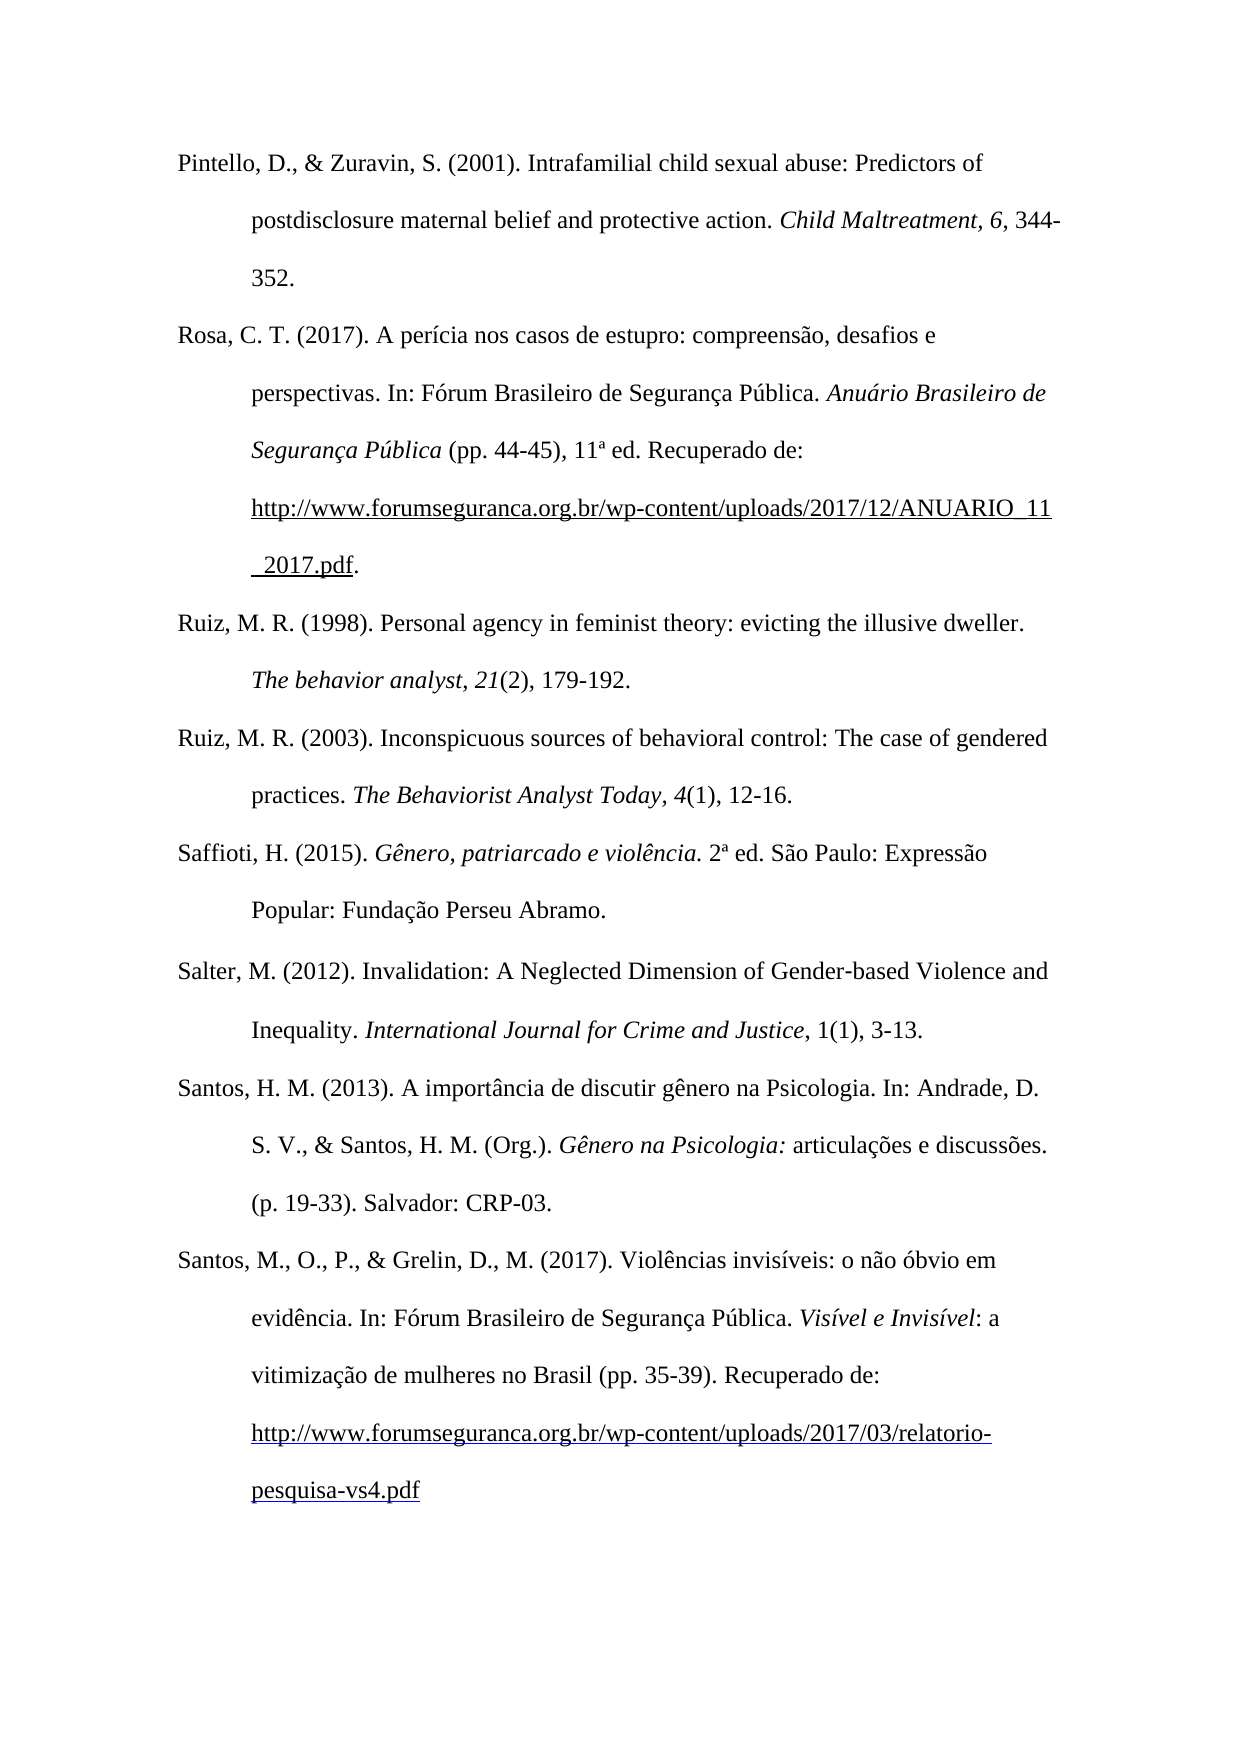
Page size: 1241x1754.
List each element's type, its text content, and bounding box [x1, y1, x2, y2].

text Pintello, D., & Zuravin, S. (2001). Intrafamilial child sexual abuse: Predictors of postdisclosure maternal belief and protective action. Child Maltreatment, 6, 344-352. [177, 148, 1063, 291]
text Ruiz, M. R. (2003). Inconspicuous sources of behavioral control: The case of gendered practices. The Behaviorist Analyst Today, 4(1), 12-16. [177, 723, 1063, 809]
text Santos, M., O., P., & Grelin, D., M. (2017). Violências invisíveis: o não óbvio em evidência. In: Fórum Brasileiro de Segurança Pública. Visível e Invisível: a vitimização de mulheres no Brasil (pp. 35-39). Recuperado de: http://www.forumseguranca.org.br/wp-content/uploads/2017/03/relatorio-pesquisa-vs4.pdf [177, 1246, 1063, 1504]
text Rosa, C. T. (2017). A perícia nos casos de estupro: compreensão, desafios e perspectivas. In: Fórum Brasileiro de Segurança Pública. Anuário Brasileiro de Segurança Pública (pp. 44-45), 11ª ed. Recuperado de: http://www.forumseguranca.org.br/wp-content/uploads/2017/12/ANUARIO_11_2017.pdf. [177, 320, 1063, 579]
text Ruiz, M. R. (1998). Personal agency in feminist theory: evicting the illusive dweller. The behavior analyst, 21(2), 179-192.​ [177, 608, 1063, 694]
text Santos, H. M. (2013). A importância de discutir gênero na Psicologia. In: Andrade, D. S. V., & Santos, H. M. (Org.). Gênero na Psicologia: articulações e discussões. (p. 19-33). Salvador: CRP-03. [177, 1073, 1063, 1217]
text Saffioti, H. (2015). Gênero, patriarcado e violência. 2ª ed. São Paulo: Expressão Popular: Fundação Perseu Abramo. [177, 838, 1063, 924]
text Salter, M. (2012). Invalidation: A Neglected Dimension of Gender‐based Violence and Inequality. International Journal for Crime and Justice, 1(1), 3-13. [177, 953, 1063, 1044]
